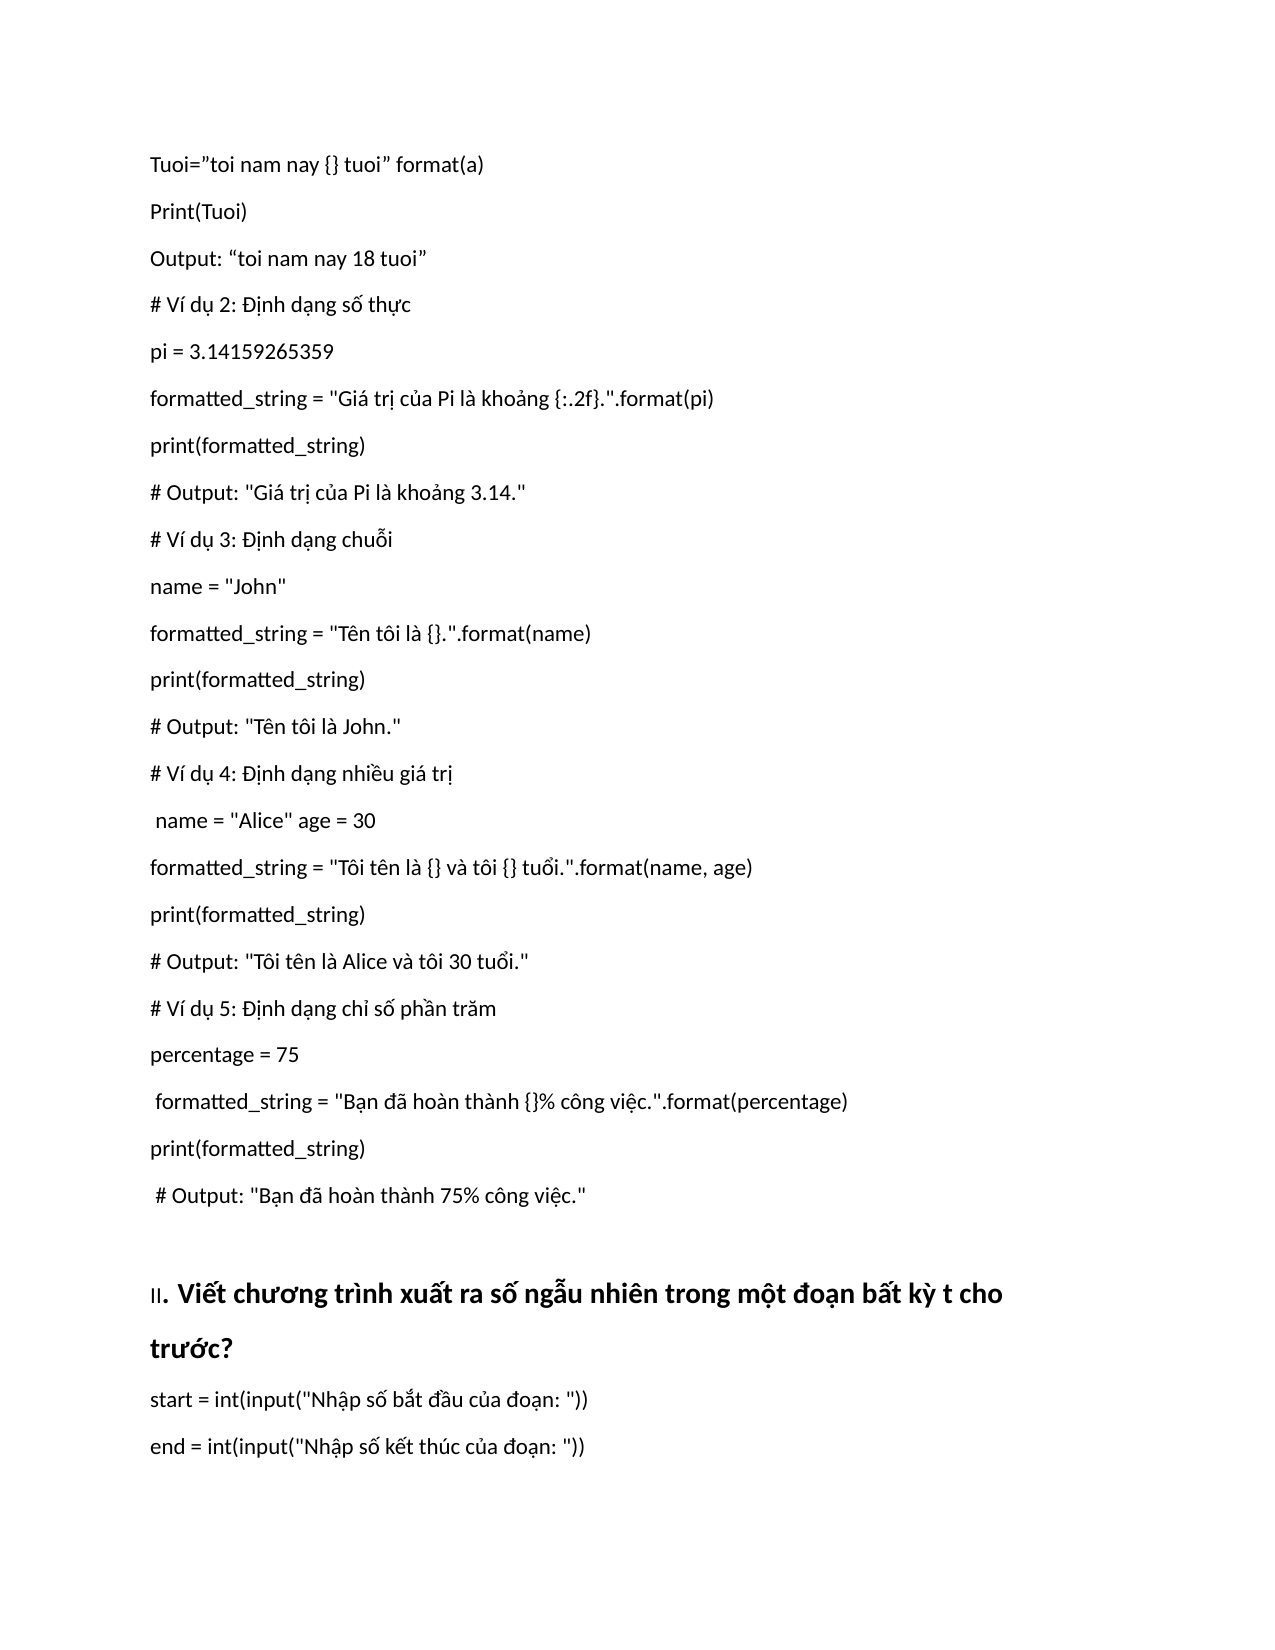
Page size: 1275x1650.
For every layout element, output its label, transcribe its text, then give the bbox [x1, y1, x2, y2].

text Print(Tuoi) [150, 197, 1125, 225]
text name = "John" [150, 572, 1125, 600]
text Tuoi=”toi nam nay {} tuoi” format(a) [150, 150, 1125, 178]
text formatted_string = "Bạn đã hoàn thành {}% công việc.".format(percentage) [150, 1087, 1125, 1116]
text formatted_string = "Tôi tên là {} và tôi {} tuổi.".format(name, age) [150, 853, 1125, 881]
text percentage = 75 [150, 1041, 1125, 1069]
text end = int(input("Nhập số kết thúc của đoạn: ")) [150, 1432, 1125, 1460]
text start = int(input("Nhập số bắt đầu của đoạn: ")) [150, 1385, 1125, 1413]
text print(formatted_string) [150, 431, 1125, 459]
text print(formatted_string) [150, 1134, 1125, 1162]
text Output: “toi nam nay 18 tuoi” [150, 244, 1125, 272]
text # Ví dụ 2: Định dạng số thực [150, 291, 1125, 319]
text II. Viết chương trình xuất ra số ngẫu nhiên trong một đoạn bất kỳ t cho [150, 1275, 1125, 1311]
text pi = 3.14159265359 [150, 337, 1125, 366]
text # Output: "Tôi tên là Alice và tôi 30 tuổi." [150, 947, 1125, 975]
text print(formatted_string) [150, 900, 1125, 928]
text formatted_string = "Giá trị của Pi là khoảng {:.2f}.".format(pi) [150, 384, 1125, 412]
text # Output: "Bạn đã hoàn thành 75% công việc." [150, 1181, 1125, 1209]
text trước? [150, 1330, 1125, 1366]
text print(formatted_string) [150, 666, 1125, 694]
text # Output: "Tên tôi là John." [150, 712, 1125, 741]
text # Ví dụ 3: Định dạng chuỗi [150, 525, 1125, 553]
text formatted_string = "Tên tôi là {}.".format(name) [150, 619, 1125, 647]
text # Output: "Giá trị của Pi là khoảng 3.14." [150, 478, 1125, 506]
text # Ví dụ 5: Định dạng chỉ số phần trăm [150, 994, 1125, 1022]
text # Ví dụ 4: Định dạng nhiều giá trị [150, 759, 1125, 787]
text name = "Alice" age = 30 [150, 806, 1125, 834]
